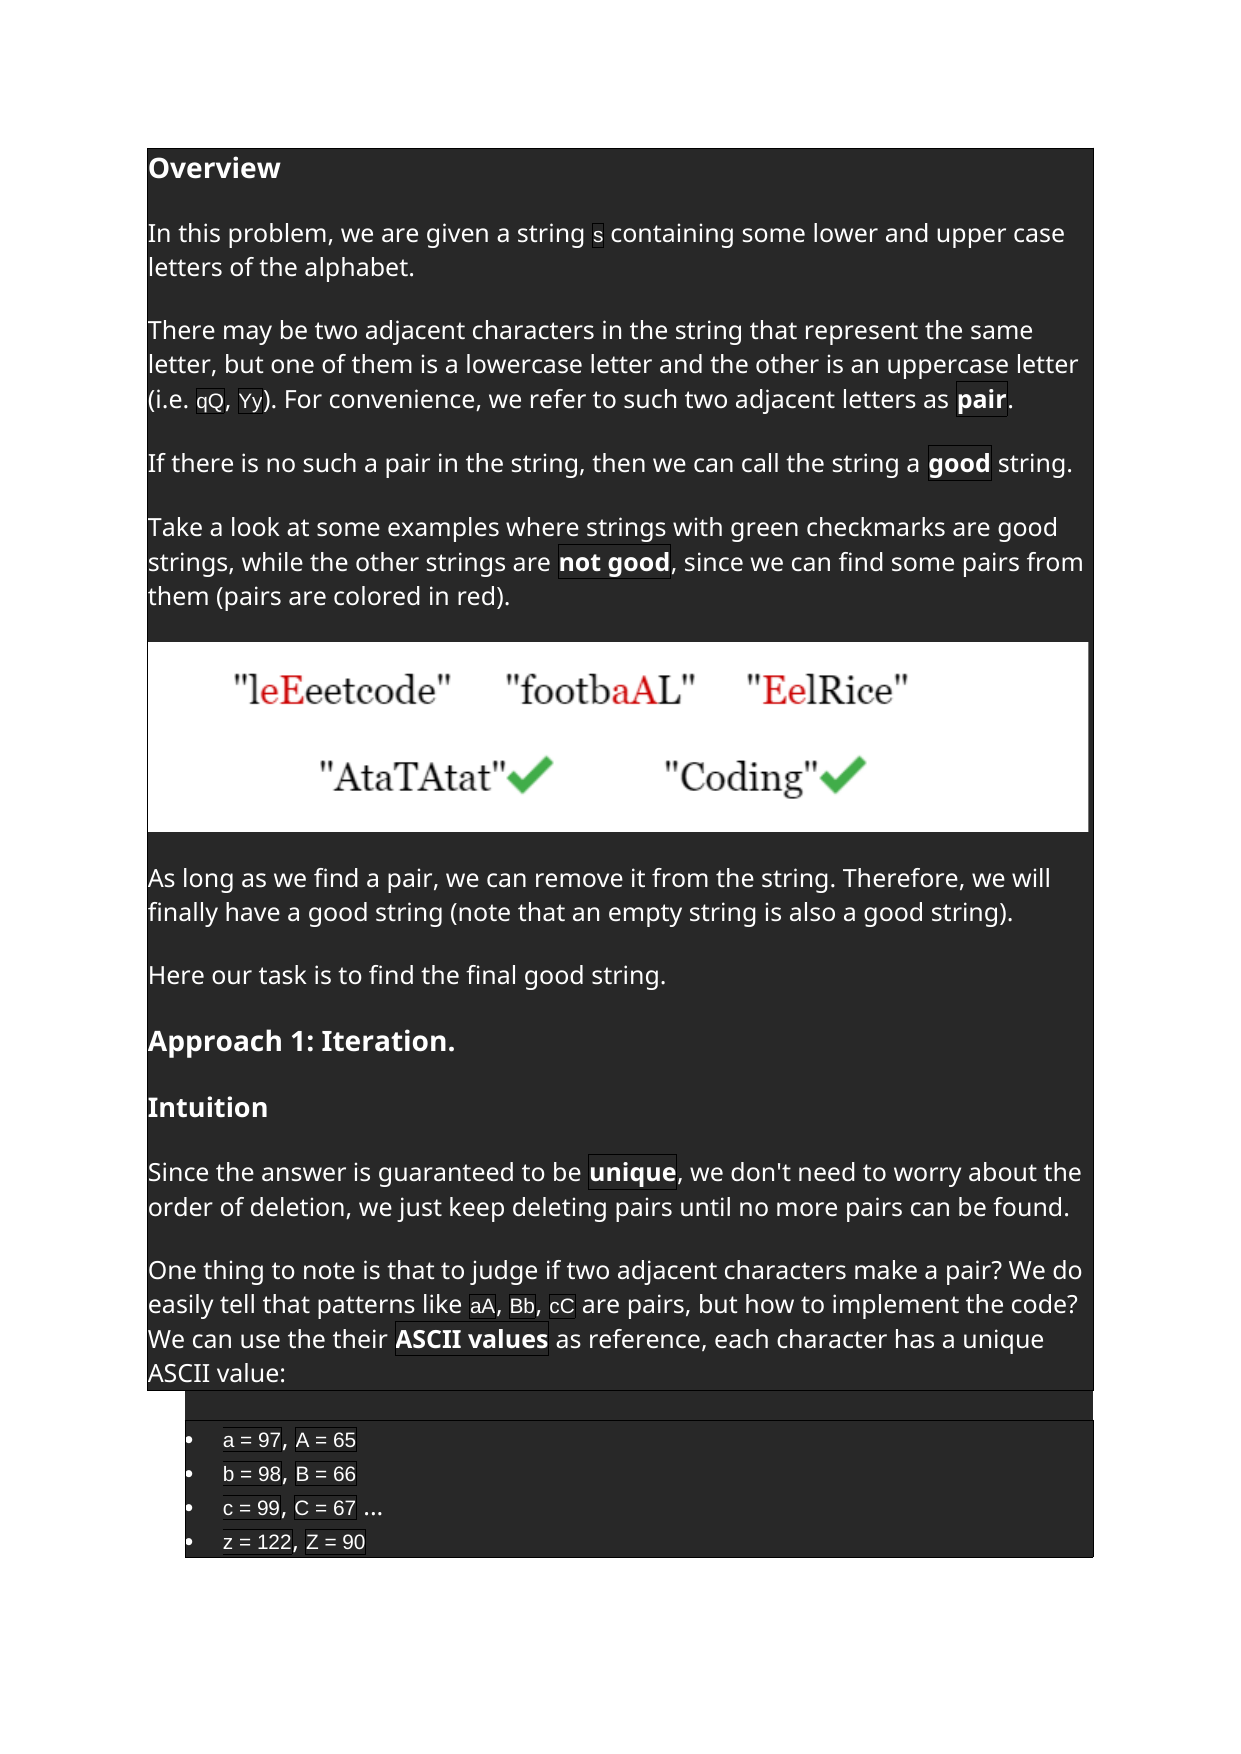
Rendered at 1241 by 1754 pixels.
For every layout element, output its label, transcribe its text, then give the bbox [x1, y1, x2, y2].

list z = 122, Z = 90 [186, 1522, 1093, 1557]
list c = 99, C = 67 ... [186, 1488, 1093, 1522]
text There may be two adjacent characters in the string that represent the same letter, but one of them is a lowercase letter and the other is an uppercase letter (i.e. qQ, Yy). For convenience, we refer to such two adjacent letters as pair. [148, 312, 1093, 416]
text In this problem, we are given a string s containing some lower and upper case letters of the alphabet. [148, 215, 1093, 284]
text Take a look at some examples where strings with green checkmarks are good strings, while the other strings are not good, since we can find some pairs from them (pairs are colored in red). [148, 509, 1093, 613]
text Intuition [148, 1088, 1093, 1125]
text Since the answer is guaranteed to be unique, we don't need to worry about the order of deletion, we just keep deleting pairs until no more pairs can be found. [148, 1154, 1093, 1223]
list a = 97, A = 65 [186, 1421, 1093, 1454]
text Overview [148, 149, 1093, 187]
picture [148, 642, 1089, 832]
text As long as we find a pair, we can remove it from the string. Therefore, we will finally have a good string (note that an empty string is also a good string). [148, 860, 1093, 928]
text Here our task is to find the final good string. [148, 957, 1093, 992]
text Approach 1: Iteration. [148, 1020, 1093, 1059]
text If there is no such a pair in the string, then we can call the string a good string. [148, 445, 928, 481]
list b = 98, B = 66 [186, 1454, 1093, 1488]
text One thing to note is that to judge if two adjacent characters make a pair? We do easily tell that patterns like aA, Bb, cC are pairs, but how to implement the code? We can use the their ASCII values as reference, each character has a unique ASCII value: [148, 1252, 1093, 1390]
